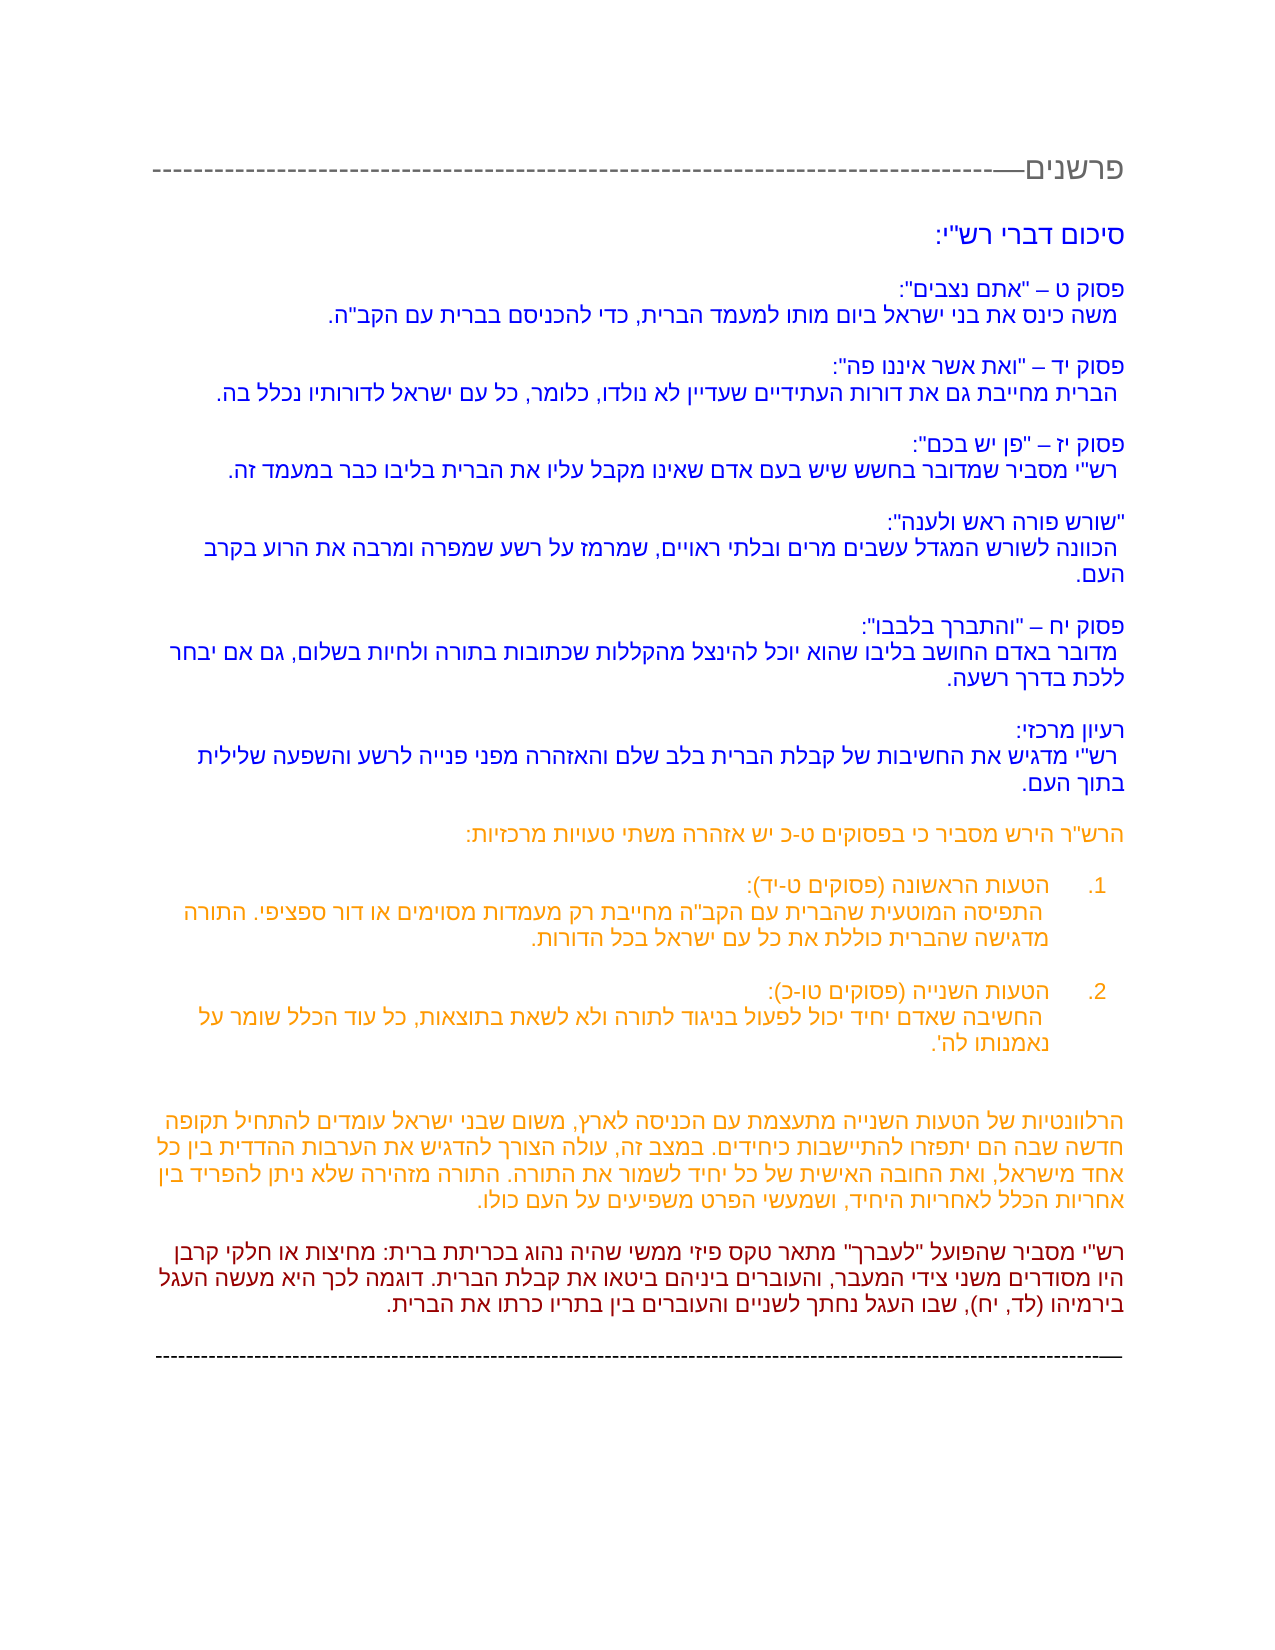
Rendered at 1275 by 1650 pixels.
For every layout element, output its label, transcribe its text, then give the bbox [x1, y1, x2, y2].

list הטעות הראשונה (פסוקים ט-יד): התפיסה המוטעית שהברית עם הקב"ה מחייבת רק מעמדות מסוימים או דור ספציפי. התורה מדגישה שהברית כוללת את כל עם ישראל בכל הדורות. [150, 872, 1087, 978]
text פסוק יח – "והתברך בלבבו": מדובר באדם החושב בליבו שהוא יוכל להינצל מהקללות שכתובות בתורה ולחיות בשלום, גם אם יבחר ללכת בדרך רשעה. [150, 613, 1125, 692]
text —---------------------------------------------------------------------------------------------------------------------------- [150, 1342, 1125, 1369]
list הטעות השנייה (פסוקים טו-כ): החשיבה שאדם יחיד יכול לפעול בניגוד לתורה ולא לשאת בתוצאות, כל עוד הכלל שומר על נאמנותו לה'. [150, 978, 1087, 1083]
text פסוק יז – "פן יש בכם": רש"י מסביר שמדובר בחשש שיש בעם אדם שאינו מקבל עליו את הברית בליבו כבר במעמד זה. [150, 431, 1125, 484]
text פסוק יד – "ואת אשר איננו פה": הברית מחייבת גם את דורות העתידיים שעדיין לא נולדו, כלומר, כל עם ישראל לדורותיו נכלל בה. [150, 353, 1125, 406]
text הרש"ר הירש מסביר כי בפסוקים ט-כ יש אזהרה משתי טעויות מרכזיות: [150, 821, 1125, 847]
subtitle פרשנים—--------------------------------------------------------------------------------- [150, 150, 1125, 186]
text רעיון מרכזי: רש"י מדגיש את החשיבות של קבלת הברית בלב שלם והאזהרה מפני פנייה לרשע והשפעה שלילית בתוך העם. [150, 717, 1125, 796]
subtitle סיכום דברי רש"י: [150, 219, 1125, 251]
text "שורש פורה ראש ולענה": הכוונה לשורש המגדל עשבים מרים ובלתי ראויים, שמרמז על רשע שמפרה ומרבה את הרוע בקרב העם. [150, 509, 1125, 588]
text הרלוונטיות של הטעות השנייה מתעצמת עם הכניסה לארץ, משום שבני ישראל עומדים להתחיל תקופה חדשה שבה הם יתפזרו להתיישבות כיחידים. במצב זה, עולה הצורך להדגיש את הערבות ההדדית בין כל אחד מישראל, ואת החובה האישית של כל יחיד לשמור את התורה. התורה מזהירה שלא ניתן להפריד בין אחריות הכלל לאחריות היחיד, ושמעשי הפרט משפיעים על העם כולו. [150, 1108, 1125, 1213]
text רש"י מסביר שהפועל "לעברך" מתאר טקס פיזי ממשי שהיה נהוג בכריתת ברית: מחיצות או חלקי קרבן היו מסודרים משני צידי המעבר, והעוברים ביניהם ביטאו את קבלת הברית. דוגמה לכך היא מעשה העגל בירמיהו (לד, יח), שבו העגל נחתך לשניים והעוברים בין בתריו כרתו את הברית. [150, 1238, 1125, 1317]
text פסוק ט – "אתם נצבים": משה כינס את בני ישראל ביום מותו למעמד הברית, כדי להכניסם בברית עם הקב"ה. [150, 276, 1125, 328]
